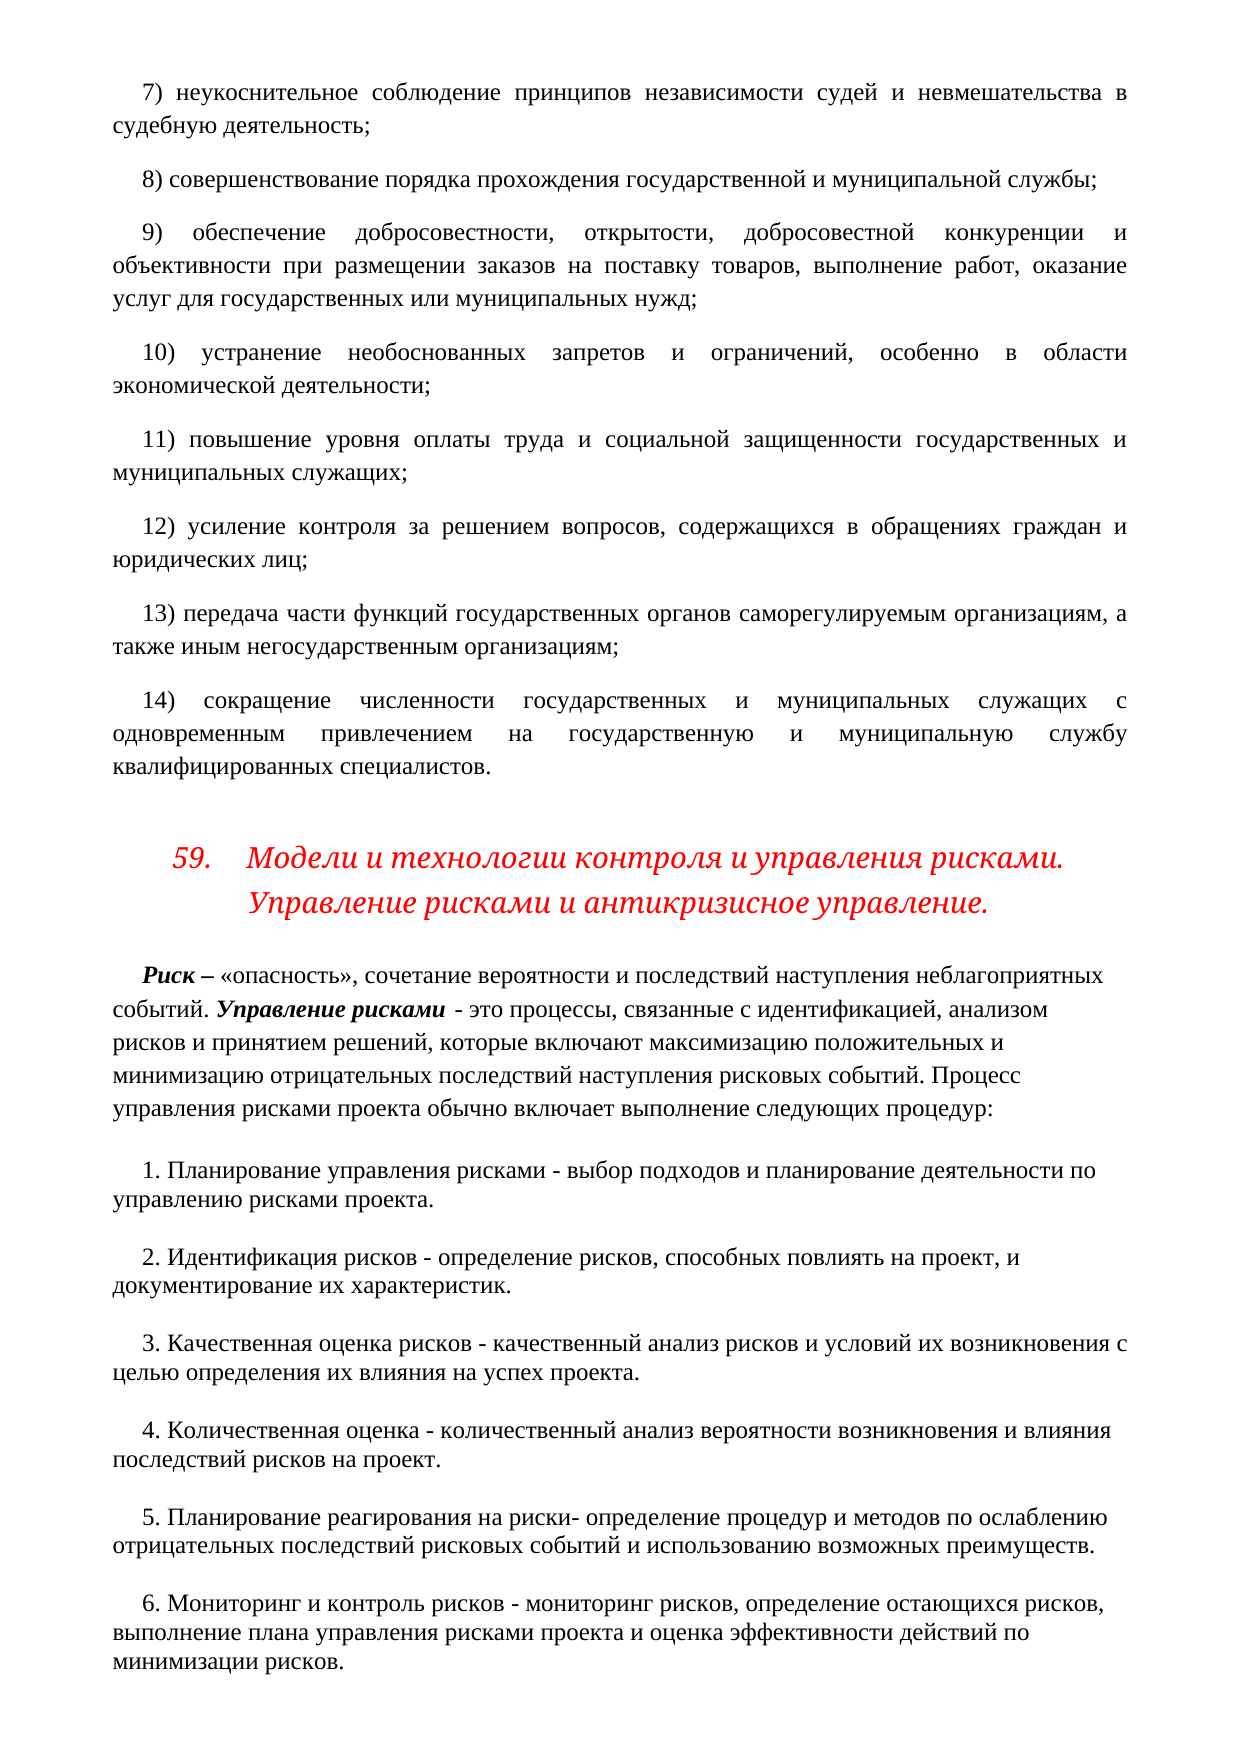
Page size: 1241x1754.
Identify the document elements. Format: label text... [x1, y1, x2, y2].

text 10) устранение необоснованных запретов и ограничений, особенно в области экономической деятельности; [112, 337, 1128, 399]
text 12) усиление контроля за решением вопросов, содержащихся в обращениях граждан и юридических лиц; [112, 511, 1128, 573]
text 4. Количественная оценка - количественный анализ вероятности возникновения и влияния последствий рисков на проект. [112, 1415, 1128, 1472]
text 7) неукоснительное соблюдение принципов независимости судей и невмешательства в судебную деятельность; [112, 77, 1128, 138]
text 13) передача части функций государственных органов саморегулируемым организациям, а также иным негосударственным организациям; [112, 598, 1128, 660]
text 14) сокращение численности государственных и муниципальных служащих с одновременным привлечением на государственную и муниципальную службу квалифицированных специалистов. [112, 685, 1128, 780]
text 9) обеспечение добросовестности, открытости, добросовестной конкуренции и объективности при размещении заказов на поставку товаров, выполнение работ, оказание услуг для государственных или муниципальных нужд; [112, 217, 1128, 312]
text 1. Планирование управления рисками - выбор подходов и планирование деятельности по управлению рисками проекта. [112, 1155, 1128, 1212]
text 8) совершенствование порядка прохождения государственной и муниципальной службы; [112, 164, 1128, 192]
text 11) повышение уровня оплаты труда и социальной защищенности государственных и муниципальных служащих; [112, 424, 1128, 486]
list Модели и технологии контроля и управления рисками. Управление рисками и антикризисное управление. [112, 837, 1128, 922]
text 5. Планирование реагирования на риски- определение процедур и методов по ослаблению отрицательных последствий рисковых событий и использованию возможных преимуществ. [112, 1502, 1128, 1559]
text Риск – «опасность», сочетание вероятности и последствий наступления неблагоприятных событий. Управление рисками - это процессы, связанные с идентификацией, анализом рисков и принятием решений, которые включают максимизацию положительных и минимизацию отрицательных последствий наступления рисковых событий. Процесс управления рисками проекта обычно включает выполнение следующих процедур: [112, 961, 1128, 1121]
text 2. Идентификация рисков - определение рисков, способных повлиять на проект, и документирование их характеристик. [112, 1242, 1128, 1299]
text 3. Качественная оценка рисков - качественный анализ рисков и условий их возникновения с целью определения их влияния на успех проекта. [112, 1328, 1128, 1386]
text 6. Мониторинг и контроль рисков - мониторинг рисков, определение остающихся рисков, выполнение плана управления рисками проекта и оценка эффективности действий по минимизации рисков. [112, 1588, 1128, 1674]
